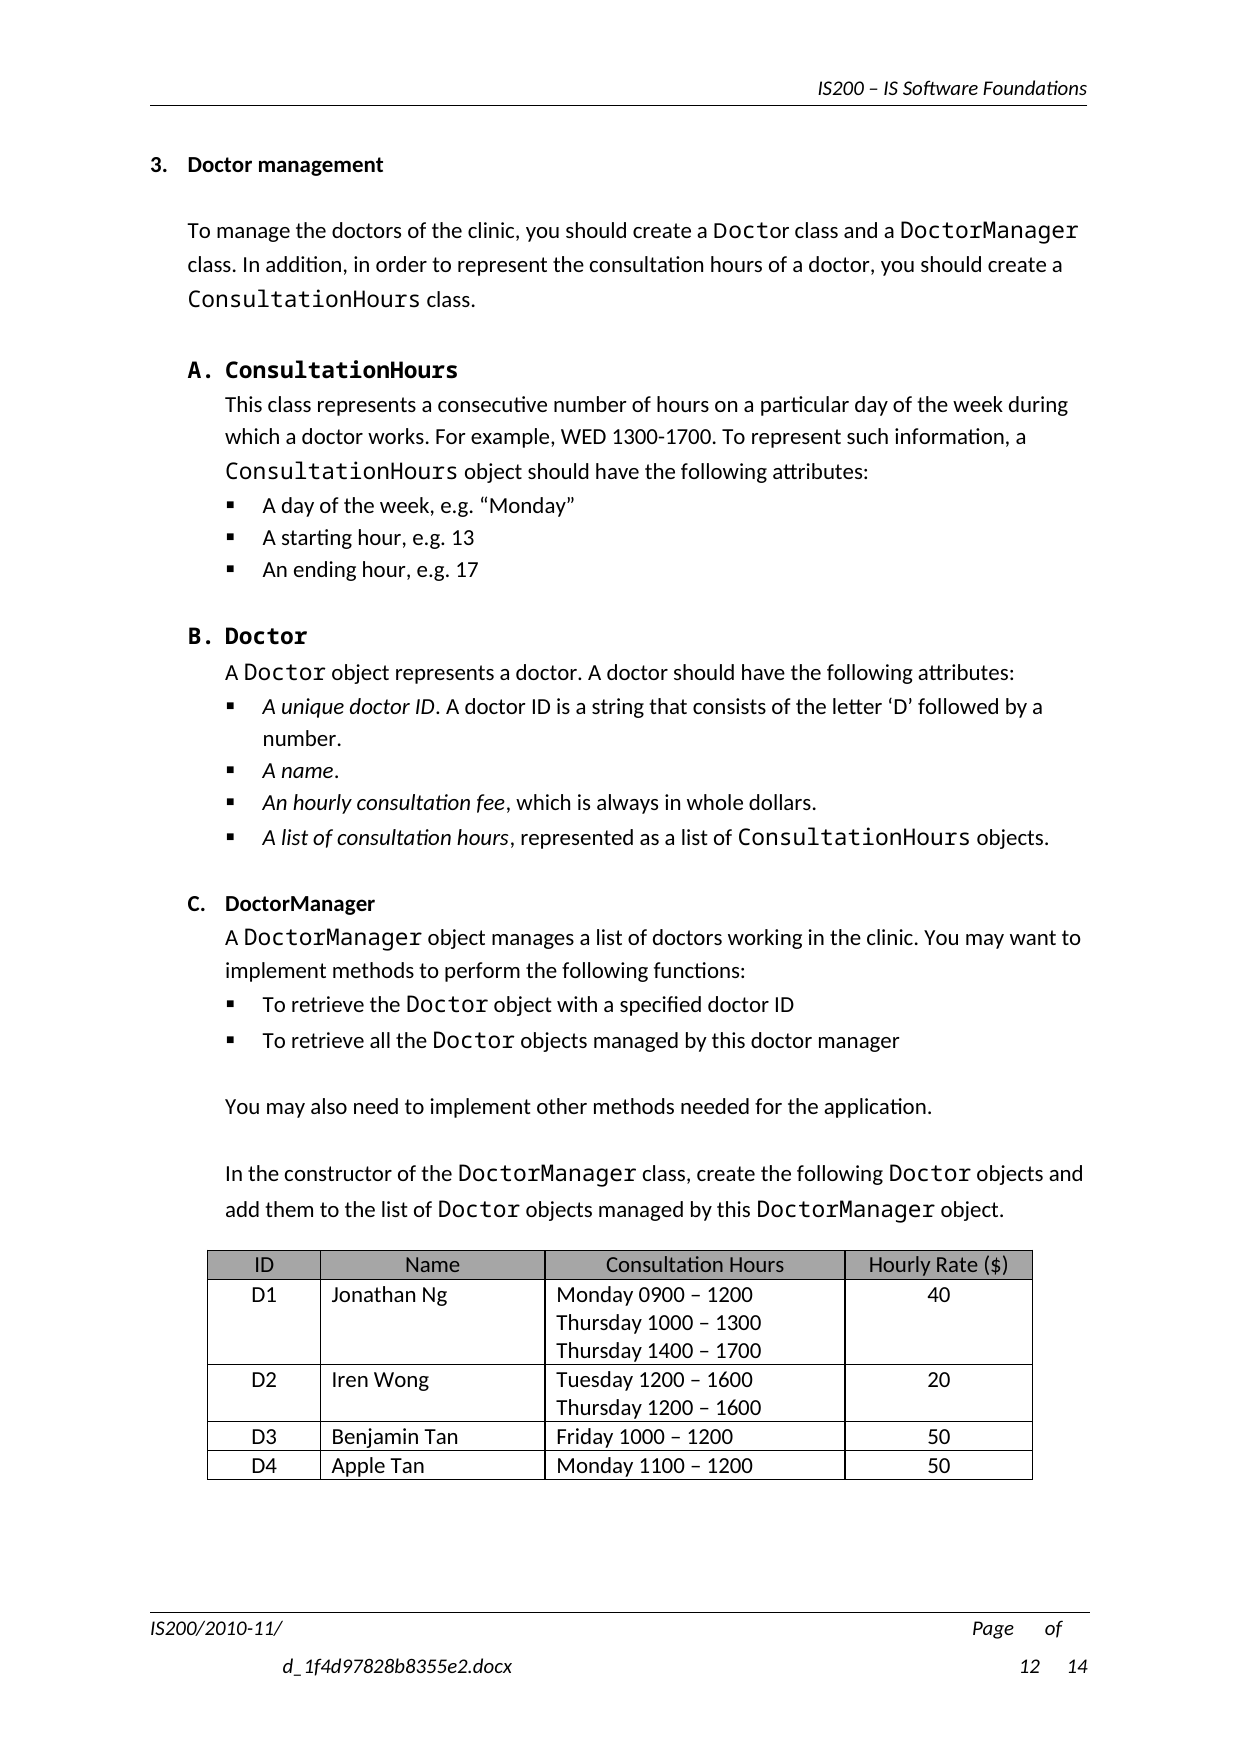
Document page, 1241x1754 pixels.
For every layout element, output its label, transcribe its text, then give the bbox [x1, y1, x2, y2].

list A DoctorManager object manages a list of doctors working in the clinic. You may want to implement methods to perform the following functions: [225, 921, 1090, 984]
list A starting hour, e.g. 13 [225, 523, 1090, 551]
list You may also need to implement other methods needed for the application. [225, 1092, 1090, 1121]
table_header Consultation Hours [546, 1251, 844, 1279]
list A list of consultation hours, represented as a list of ConsultationHours objects. [225, 821, 1090, 852]
table_cell D4 [208, 1451, 320, 1479]
table_header Hourly Rate ($) [846, 1251, 1032, 1279]
table_cell Tuesday 1200 – 1600 Thursday 1200 – 1600 [546, 1365, 844, 1421]
table_header ID [208, 1251, 320, 1279]
table_cell Benjamin Tan [321, 1422, 544, 1450]
list A Doctor object represents a doctor. A doctor should have the following attributes: [225, 656, 1090, 687]
table_cell Monday 1100 – 1200 [546, 1451, 844, 1479]
list DoctorManager [187, 889, 1090, 917]
list ConsultationHours [187, 354, 1090, 386]
list To retrieve the Doctor object with a specified doctor ID [225, 988, 1090, 1020]
table_cell 50 [846, 1422, 1032, 1450]
list To manage the doctors of the clinic, you should create a Doctor class and a DoctorManager class. In addition, in order to represent the consultation hours of a doctor, you should create a ConsultationHours class. [187, 214, 1090, 314]
table_cell 40 [846, 1280, 1032, 1364]
list In the constructor of the DoctorManager class, create the following Doctor objects and add them to the list of Doctor objects managed by this DoctorManager object. [225, 1157, 1090, 1224]
table_cell 20 [846, 1365, 1032, 1421]
table_cell Jonathan Ng [321, 1280, 544, 1364]
table_cell D1 [208, 1280, 320, 1364]
table_cell Friday 1000 – 1200 [546, 1422, 844, 1450]
list Doctor [187, 620, 1090, 651]
table_cell D2 [208, 1365, 320, 1421]
list An ending hour, e.g. 17 [225, 556, 1090, 583]
list A unique doctor ID. A doctor ID is a string that consists of the letter ‘D’ followed by a number. [225, 692, 1090, 752]
list A day of the week, e.g. “Monday” [225, 491, 1090, 519]
table_cell D3 [208, 1422, 320, 1450]
table_header Name [321, 1251, 544, 1279]
list Doctor management [150, 150, 1090, 178]
table_cell Monday 0900 – 1200 Thursday 1000 – 1300 Thursday 1400 – 1700 [546, 1280, 844, 1364]
list This class represents a consecutive number of hours on a particular day of the week during which a doctor works. For example, WED 1300-1700. To represent such information, a ConsultationHours object should have the following attributes: [225, 390, 1090, 486]
table_cell Iren Wong [321, 1365, 544, 1421]
list To retrieve all the Doctor objects managed by this doctor manager [225, 1024, 1090, 1056]
list An hourly consultation fee, which is always in whole dollars. [225, 788, 1090, 816]
table_cell Apple Tan [321, 1451, 544, 1479]
list A name. [225, 756, 1090, 784]
table_cell 50 [846, 1451, 1032, 1479]
